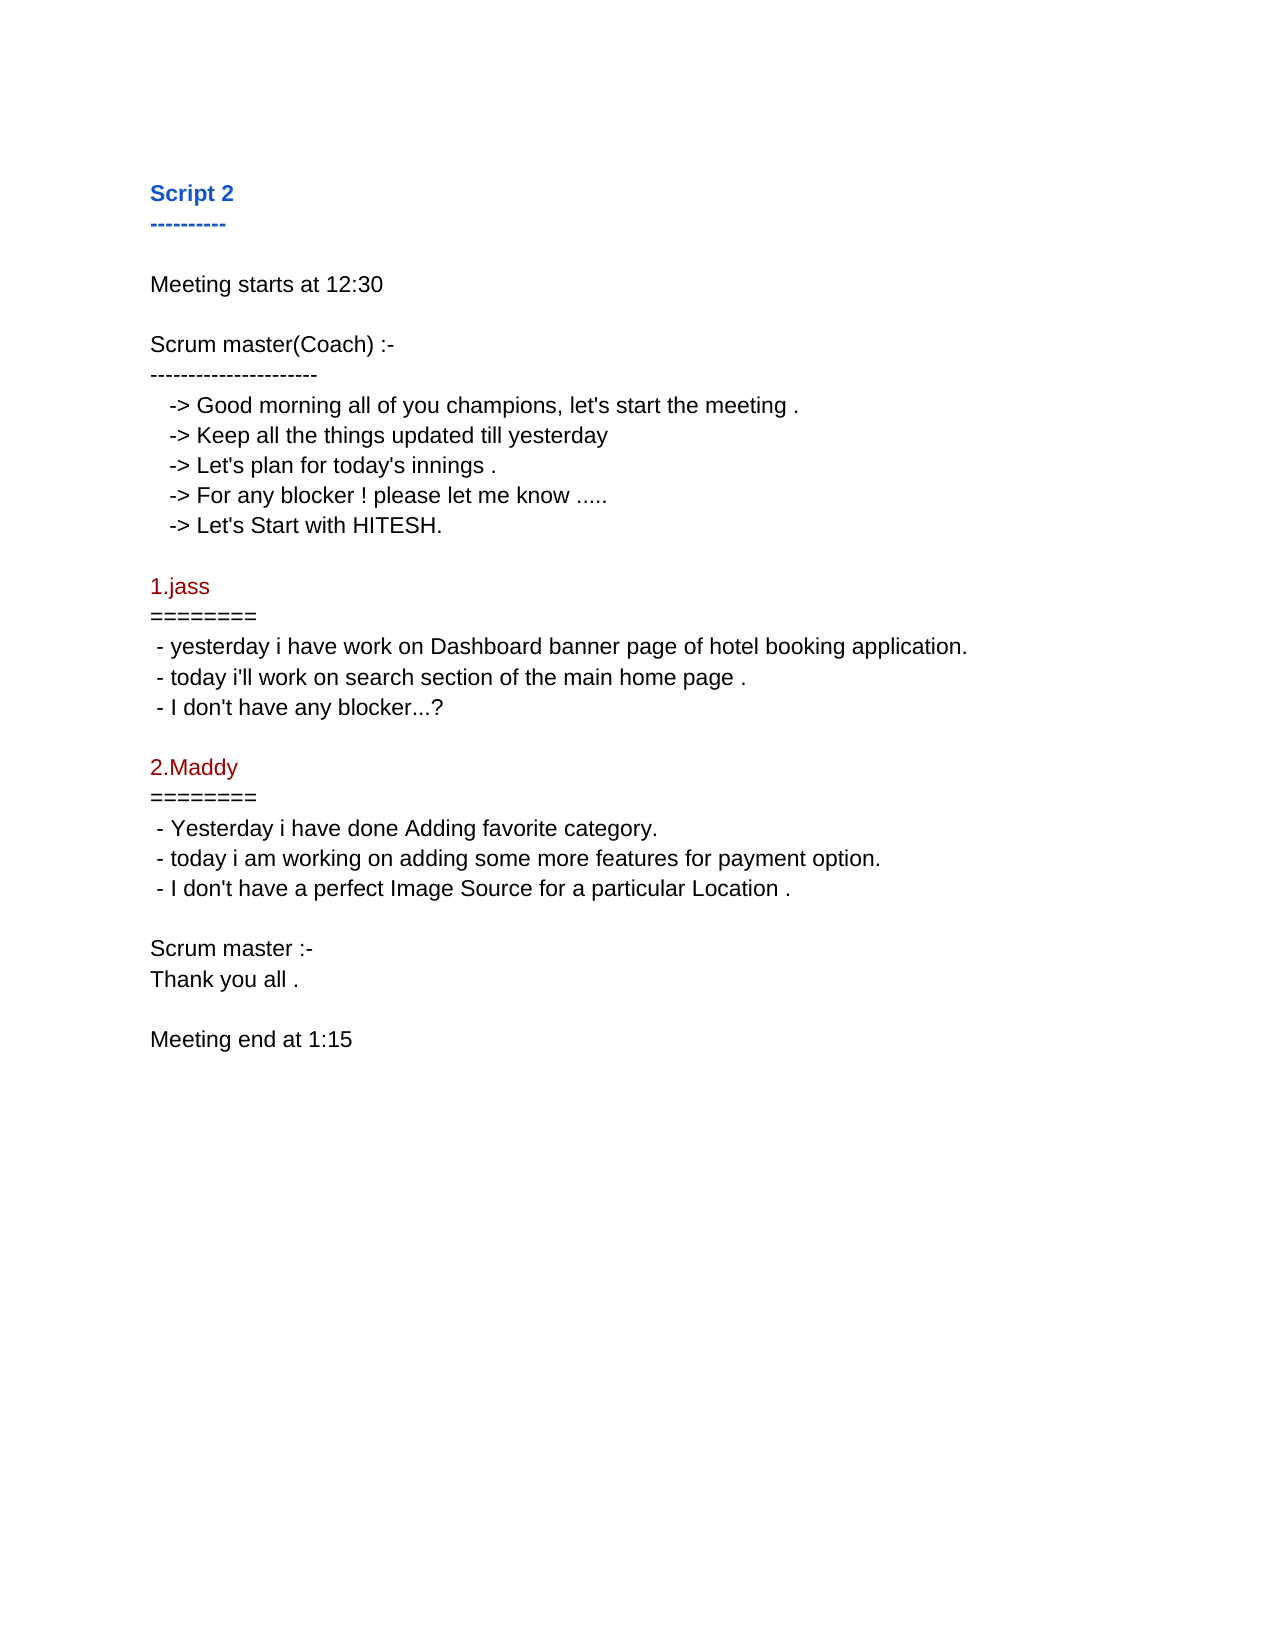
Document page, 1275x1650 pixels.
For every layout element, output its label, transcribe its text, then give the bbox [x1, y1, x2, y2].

text -> Let's Start with HITESH. [150, 512, 1125, 539]
text 2.Maddy [150, 754, 1125, 781]
text 1.jass [150, 573, 1125, 599]
text -> For any blocker ! please let me know ..... [150, 482, 1125, 509]
text Scrum master :- [150, 935, 1125, 962]
text - Yesterday i have done Adding favorite category. [150, 814, 1125, 841]
text Meeting end at 1:15 [150, 1026, 1125, 1052]
text ---------- [150, 210, 1125, 237]
text - today i am working on adding some more features for payment option. [150, 845, 1125, 871]
text -> Let's plan for today's innings . [150, 452, 1125, 478]
text -> Good morning all of you champions, let's start the meeting . [150, 392, 1125, 418]
text ======== [150, 784, 1125, 811]
text ---------------------- [150, 361, 1125, 388]
text Thank you all . [150, 966, 1125, 992]
text -> Keep all the things updated till yesterday [150, 422, 1125, 448]
text - yesterday i have work on Dashboard banner page of hotel booking application. [150, 633, 1125, 660]
text - today i'll work on search section of the main home page . [150, 663, 1125, 690]
text Meeting starts at 12:30 [150, 271, 1125, 297]
text Script 2 [150, 180, 1125, 207]
text Scrum master(Coach) :- [150, 331, 1125, 358]
text - I don't have any blocker...? [150, 694, 1125, 720]
text - I don't have a perfect Image Source for a particular Location . [150, 875, 1125, 901]
text ======== [150, 603, 1125, 629]
